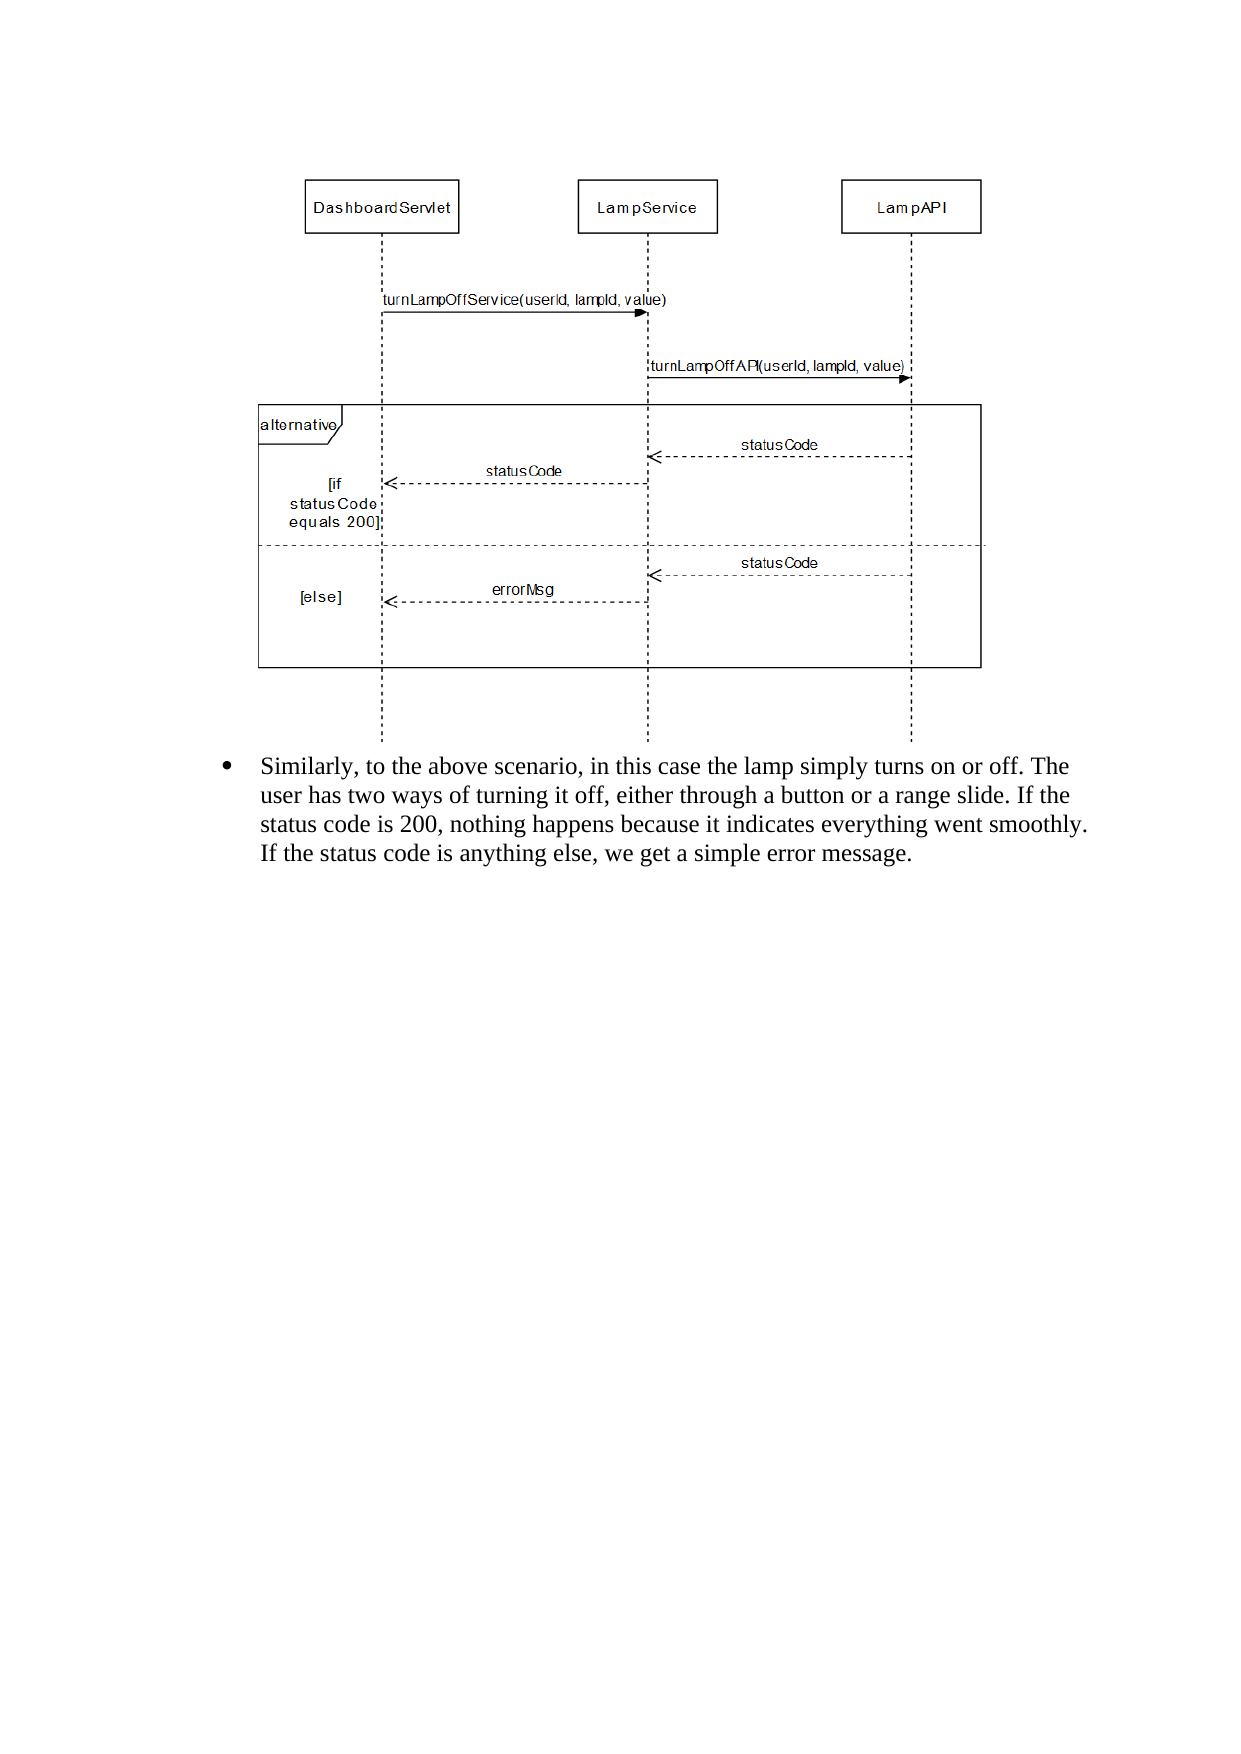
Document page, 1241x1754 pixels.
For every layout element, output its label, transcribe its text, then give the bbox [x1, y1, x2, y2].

list Similarly, to the above scenario, in this case the lamp simply turns on or off. The user has two ways of turning it off, either through a button or a range slide. If the status code is 200, nothing happens because it indicates everything went smoothly. If the status code is anything else, we get a simple error message. [223, 742, 1093, 866]
picture [189, 147, 1130, 742]
